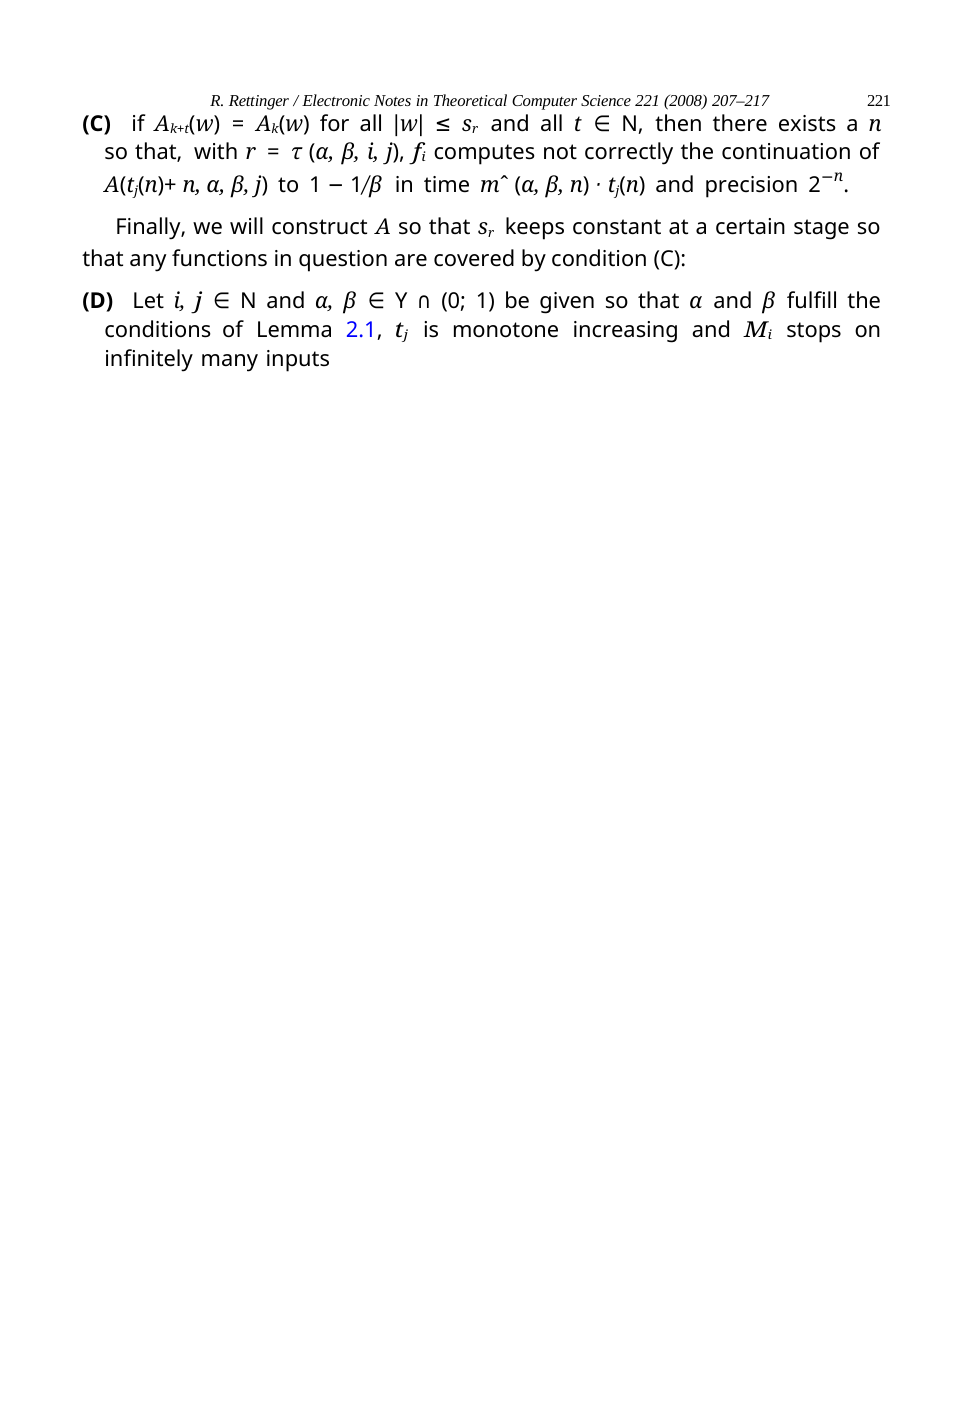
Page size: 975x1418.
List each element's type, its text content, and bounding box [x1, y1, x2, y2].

text Finally, we will construct A so that sr keeps constant at a certain stage so that any functions in question are covered by condition (C): [82, 211, 881, 273]
list Let i, j ∈ N and α, β ∈ Y ∩ (0; 1) be given so that α and β fulfill the conditions of Lemma 2.1, tj is monotone increasing and Mi stops on infinitely many inputs [82, 285, 881, 373]
list if Ak+t(w) = Ak(w) for all |w| ≤ sr and all t ∈ N, then there exists a n so that, with r = τ (α, β, i, j), fi computes not correctly the continuation of A(tj(n)+ n, α, β, j) to 1 − 1/β in time mˆ (α, β, n) · tj(n) and precision 2−n. [82, 108, 881, 198]
